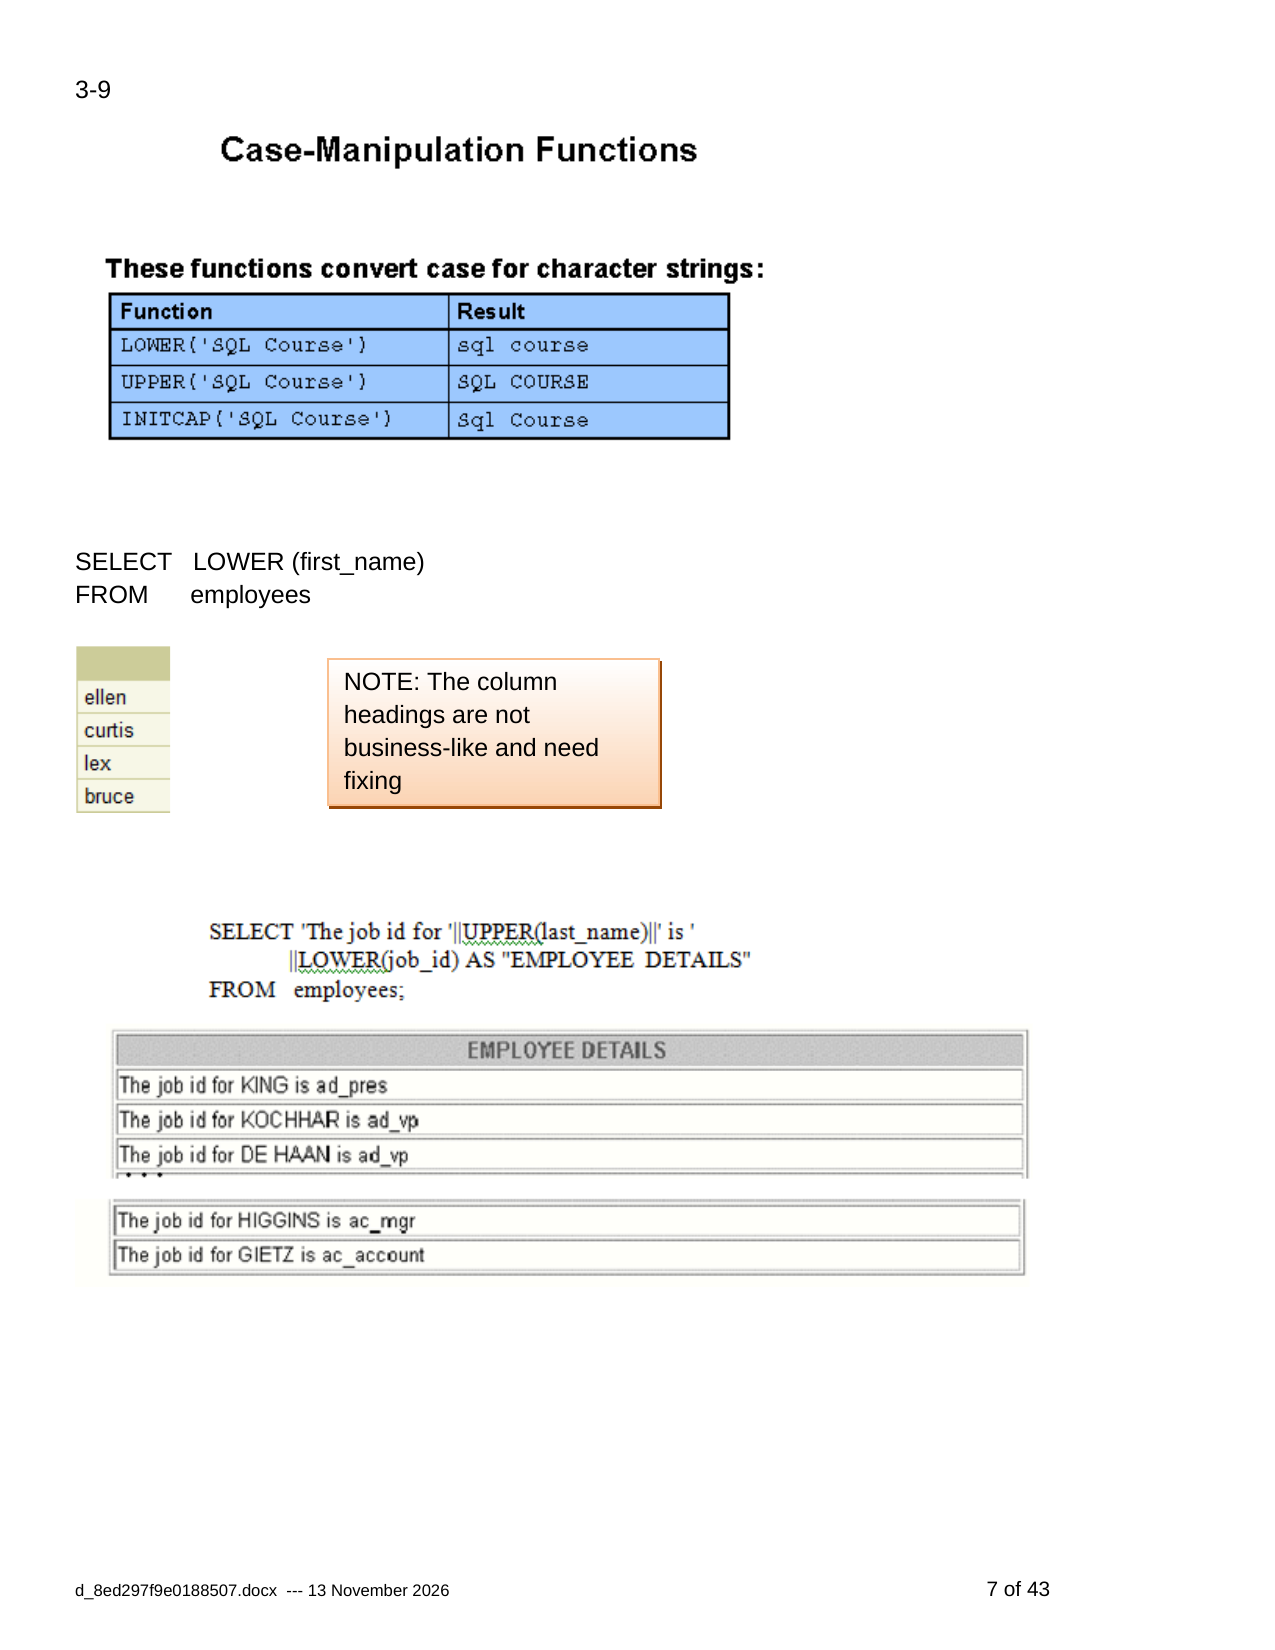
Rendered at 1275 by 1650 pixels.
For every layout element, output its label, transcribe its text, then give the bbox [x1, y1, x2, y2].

picture [75, 108, 800, 477]
text SELECT LOWER (first_name) [75, 547, 1200, 576]
text FROM employees [75, 580, 1200, 608]
text 3-9 [75, 75, 1200, 104]
picture [75, 645, 171, 813]
picture [75, 916, 1061, 1287]
